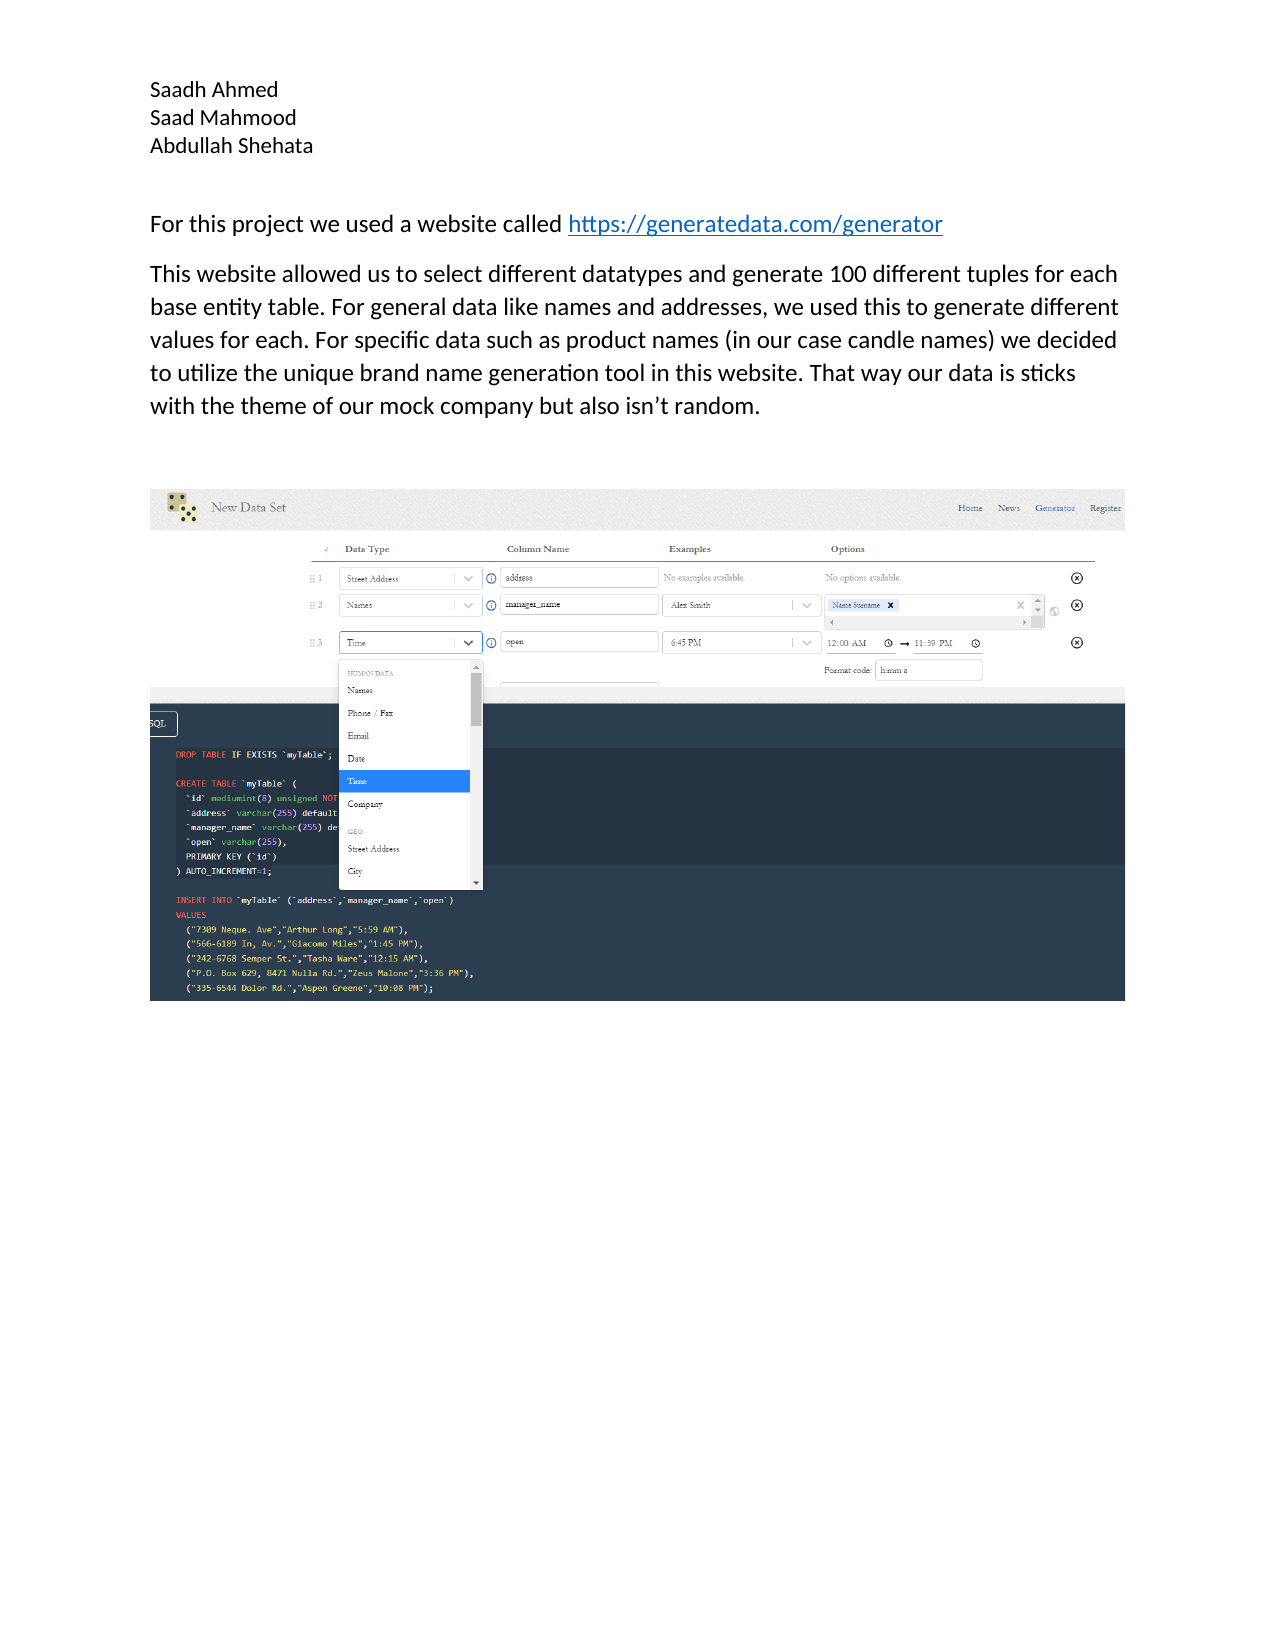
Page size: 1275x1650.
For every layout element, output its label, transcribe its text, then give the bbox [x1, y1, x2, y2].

text This website allowed us to select different datatypes and generate 100 different tuples for each base entity table. For general data like names and addresses, we used this to generate different values for each. For specific data such as product names (in our case candle names) we decided to utilize the unique brand name generation tool in this website. That way our data is sticks with the theme of our mock company but also isn’t random. [150, 258, 1125, 420]
text For this project we used a website called https://generatedata.com/generator [150, 209, 1125, 239]
picture [150, 489, 1125, 1001]
